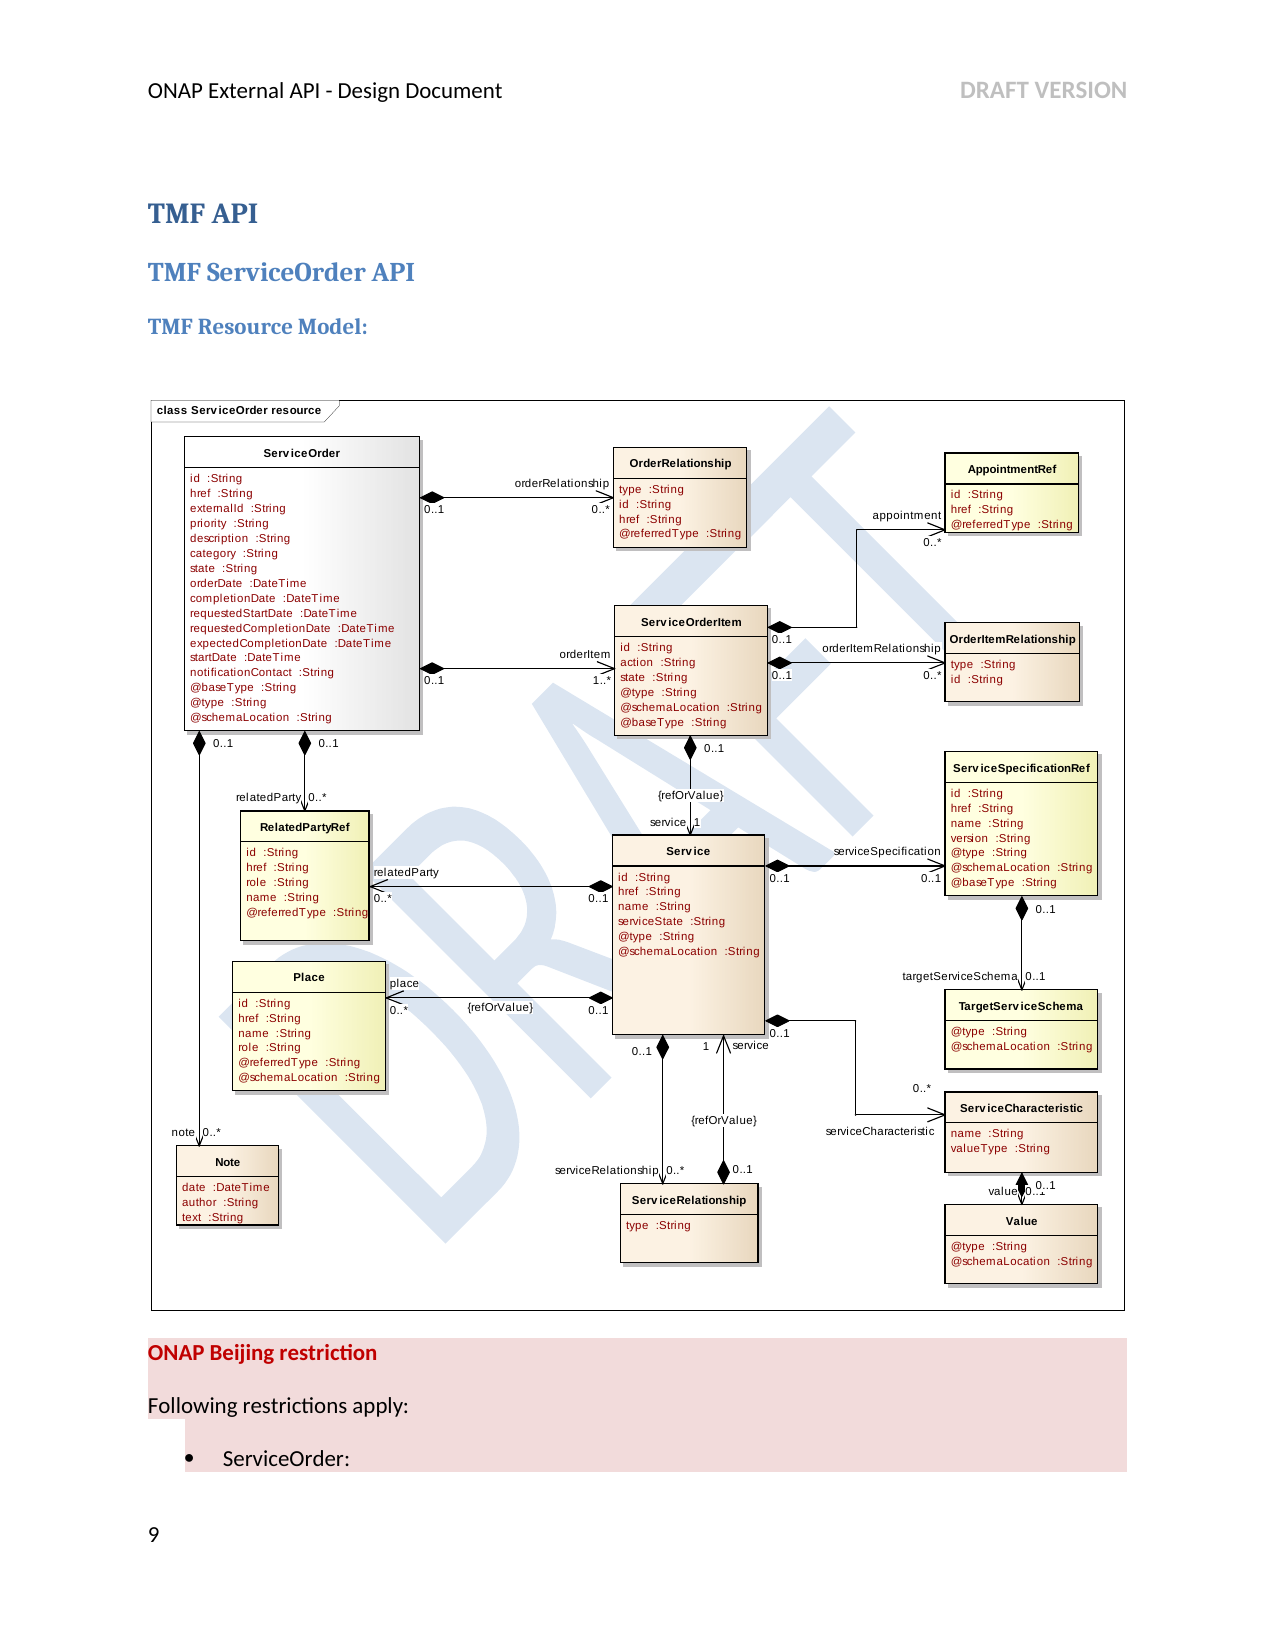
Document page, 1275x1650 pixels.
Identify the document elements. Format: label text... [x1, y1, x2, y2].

list ServiceOrder: [185, 1444, 1127, 1472]
subtitle TMF ServiceOrder API [148, 257, 1127, 288]
text ONAP Beijing restriction [148, 1338, 1127, 1366]
subtitle TMF Resource Model: [148, 313, 1127, 340]
text Following restrictions apply: [148, 1391, 1127, 1419]
subtitle TMF API [148, 198, 1127, 231]
